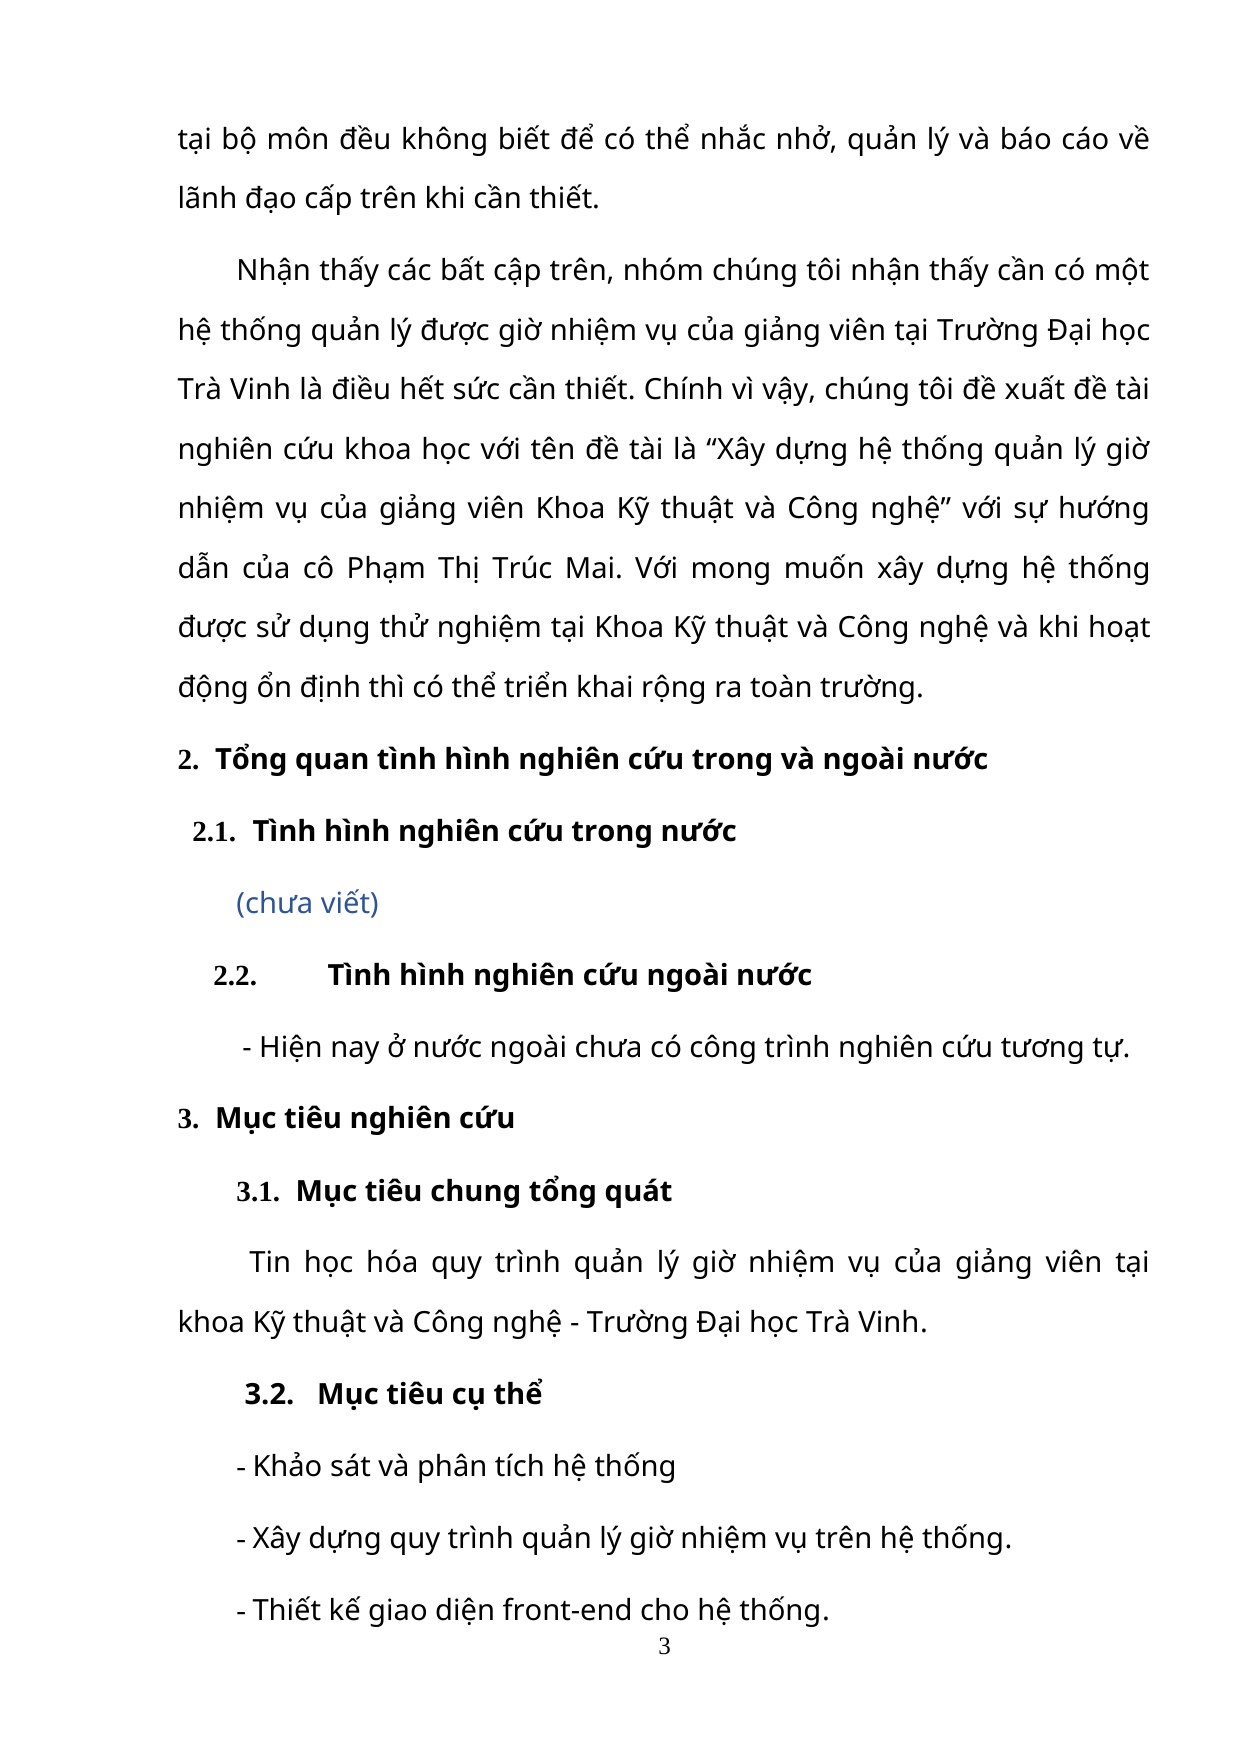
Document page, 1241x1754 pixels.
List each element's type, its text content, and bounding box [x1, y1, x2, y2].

list Mục tiêu chung tổng quát [177, 1170, 1152, 1209]
list Thiết kế giao diện front-end cho hệ thống. [177, 1589, 1152, 1629]
list Khảo sát và phân tích hệ thống [177, 1445, 1152, 1485]
list Tổng quan tình hình nghiên cứu trong và ngoài nước [177, 738, 1152, 778]
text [177, 118, 1152, 217]
list Tình hình nghiên cứu ngoài nước [192, 954, 1152, 993]
text - Hiện nay ở nước ngoài chưa có công trình nghiên cứu tương tự. [179, 1026, 1152, 1066]
text Nhận thấy các bất cập trên, nhóm chúng tôi nhận thấy cần có một hệ thống quản lý được giờ nhiệm vụ của giảng viên tại Trường Đại học Trà Vinh là điều hết sức cần thiết. Chính vì vậy, chúng tôi đề xuất đề tài nghiên cứu khoa học với tên đề tài là “Xây dựng hệ thống quản lý giờ nhiệm vụ của giảng viên Khoa Kỹ thuật và Công nghệ” với sự hướng dẫn của cô Phạm Thị Trúc Mai. Với mong muốn xây dựng hệ thống được sử dụng thử nghiệm tại Khoa Kỹ thuật và Công nghệ và khi hoạt động ổn định thì có thể triển khai rộng ra toàn trường. [177, 249, 1152, 706]
text 3.2. Mục tiêu cụ thể [177, 1373, 1152, 1413]
text Tin học hóa quy trình quản lý giờ nhiệm vụ của giảng viên tại khoa Kỹ thuật và Công nghệ - Trường Đại học Trà Vinh. [177, 1242, 1152, 1341]
list Mục tiêu nghiên cứu [177, 1098, 1152, 1137]
list Tình hình nghiên cứu trong nước [192, 810, 1152, 849]
list Xây dựng quy trình quản lý giờ nhiệm vụ trên hệ thống. [177, 1517, 1152, 1557]
text (chưa viết) [236, 882, 1152, 922]
